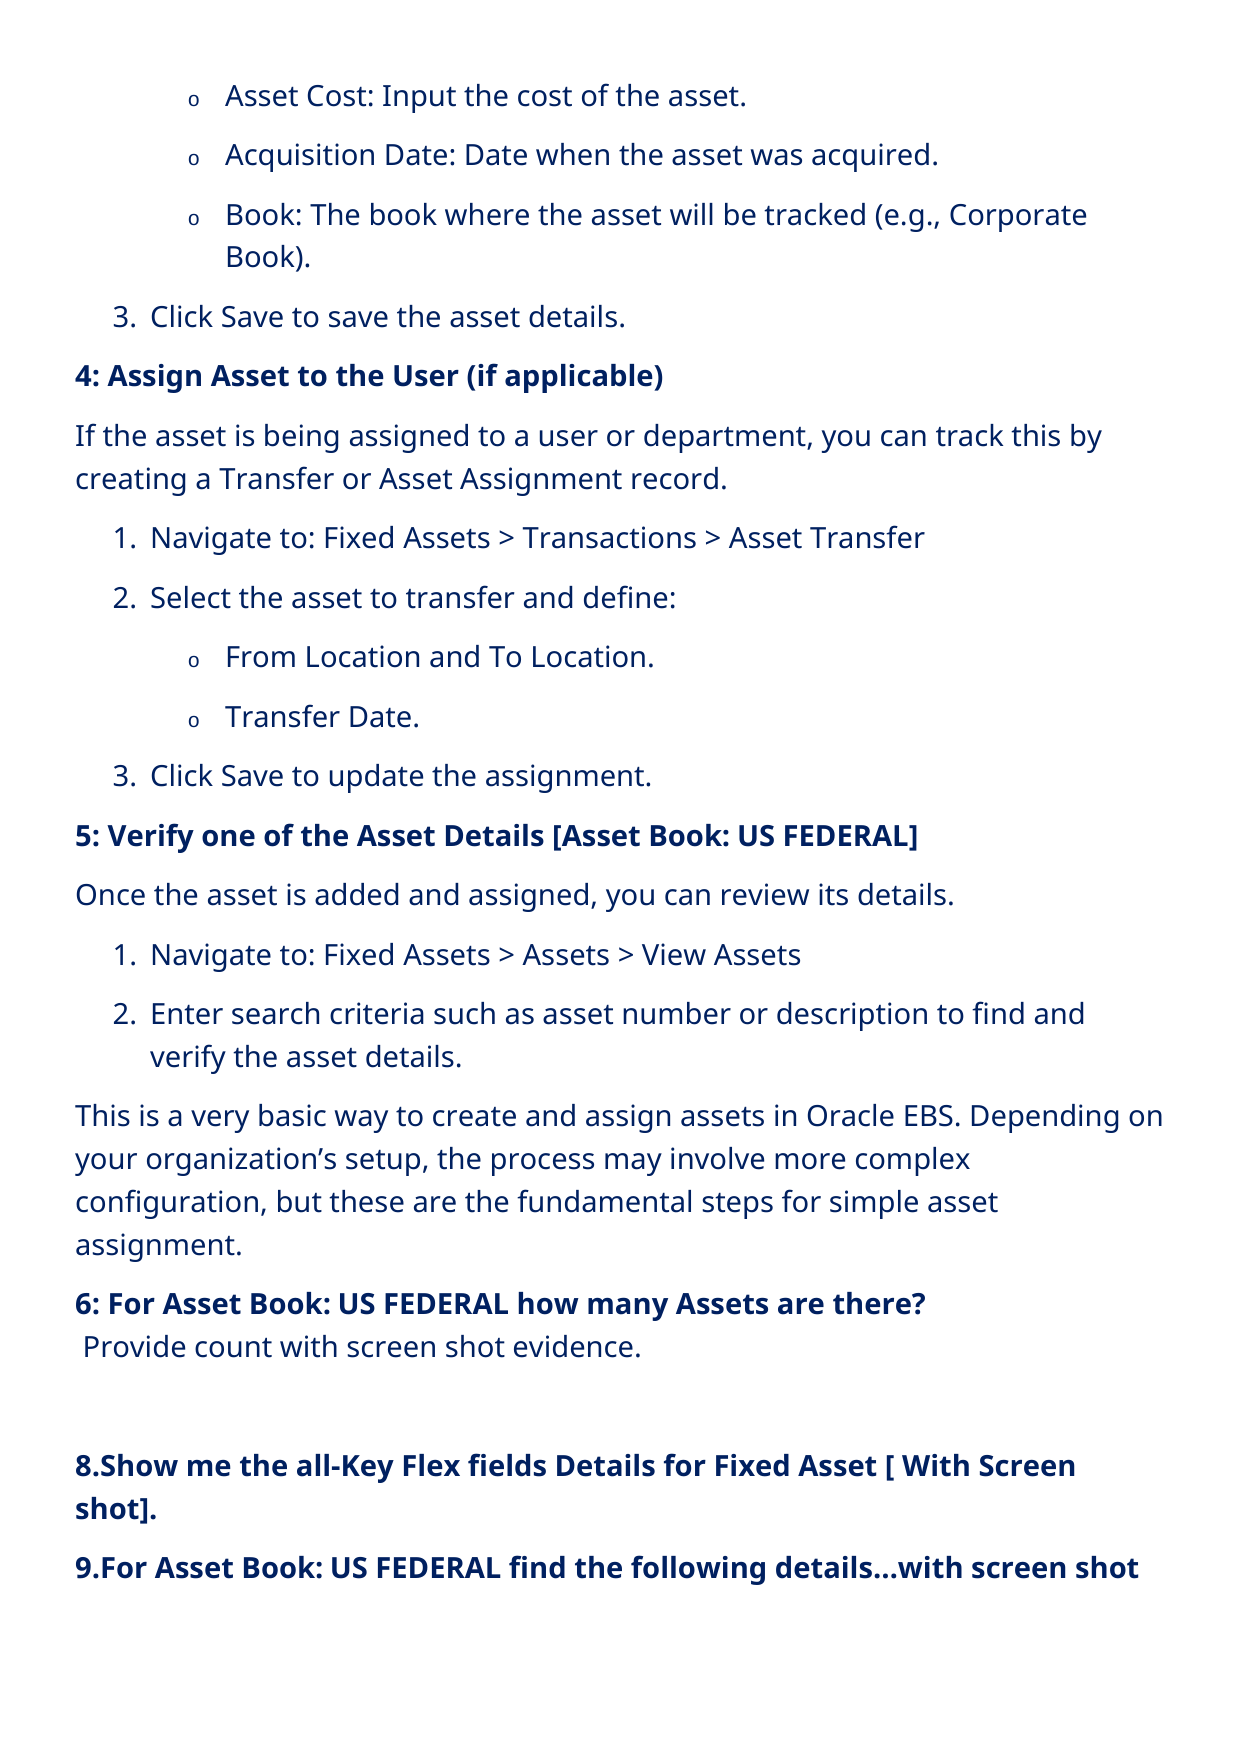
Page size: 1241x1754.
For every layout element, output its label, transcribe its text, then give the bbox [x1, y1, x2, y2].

list Click Save to save the asset details. [112, 296, 1165, 336]
list Navigate to: Fixed Assets > Assets > View Assets [112, 934, 1165, 973]
list From Location and To Location. [187, 636, 1165, 676]
text 9.For Asset Book: US FEDERAL find the following details…with screen shot [75, 1548, 1165, 1587]
list Asset Cost: Input the cost of the asset. [187, 75, 1165, 115]
list Navigate to: Fixed Assets > Transactions > Asset Transfer [112, 517, 1165, 557]
list Book: The book where the asset will be tracked (e.g., Corporate Book). [187, 194, 1165, 276]
text 5: Verify one of the Asset Details [Asset Book: US FEDERAL] [75, 815, 1165, 854]
text If the asset is being assigned to a user or department, you can track this by creating a Transfer or Asset Assignment record. [75, 415, 1165, 498]
text Once the asset is added and assigned, you can review its details. [75, 874, 1165, 914]
list Click Save to update the assignment. [112, 755, 1165, 795]
text This is a very basic way to create and assign assets in Oracle EBS. Depending on your organization’s setup, the process may involve more complex configuration, but these are the fundamental steps for simple asset assignment. [75, 1096, 1165, 1264]
list Transfer Date. [187, 696, 1165, 736]
text 8.Show me the all-Key Flex fields Details for Fixed Asset [ With Screen shot]. [75, 1445, 1165, 1528]
list Acquisition Date: Date when the asset was acquired. [187, 134, 1165, 174]
text 6: For Asset Book: US FEDERAL how many Assets are there? Provide count with screen shot evidence. [75, 1283, 1165, 1366]
list Select the asset to transfer and define: [112, 577, 1165, 617]
list Enter search criteria such as asset number or description to find and verify the asset details. [112, 993, 1165, 1076]
text 4: Assign Asset to the User (if applicable) [75, 356, 1165, 395]
